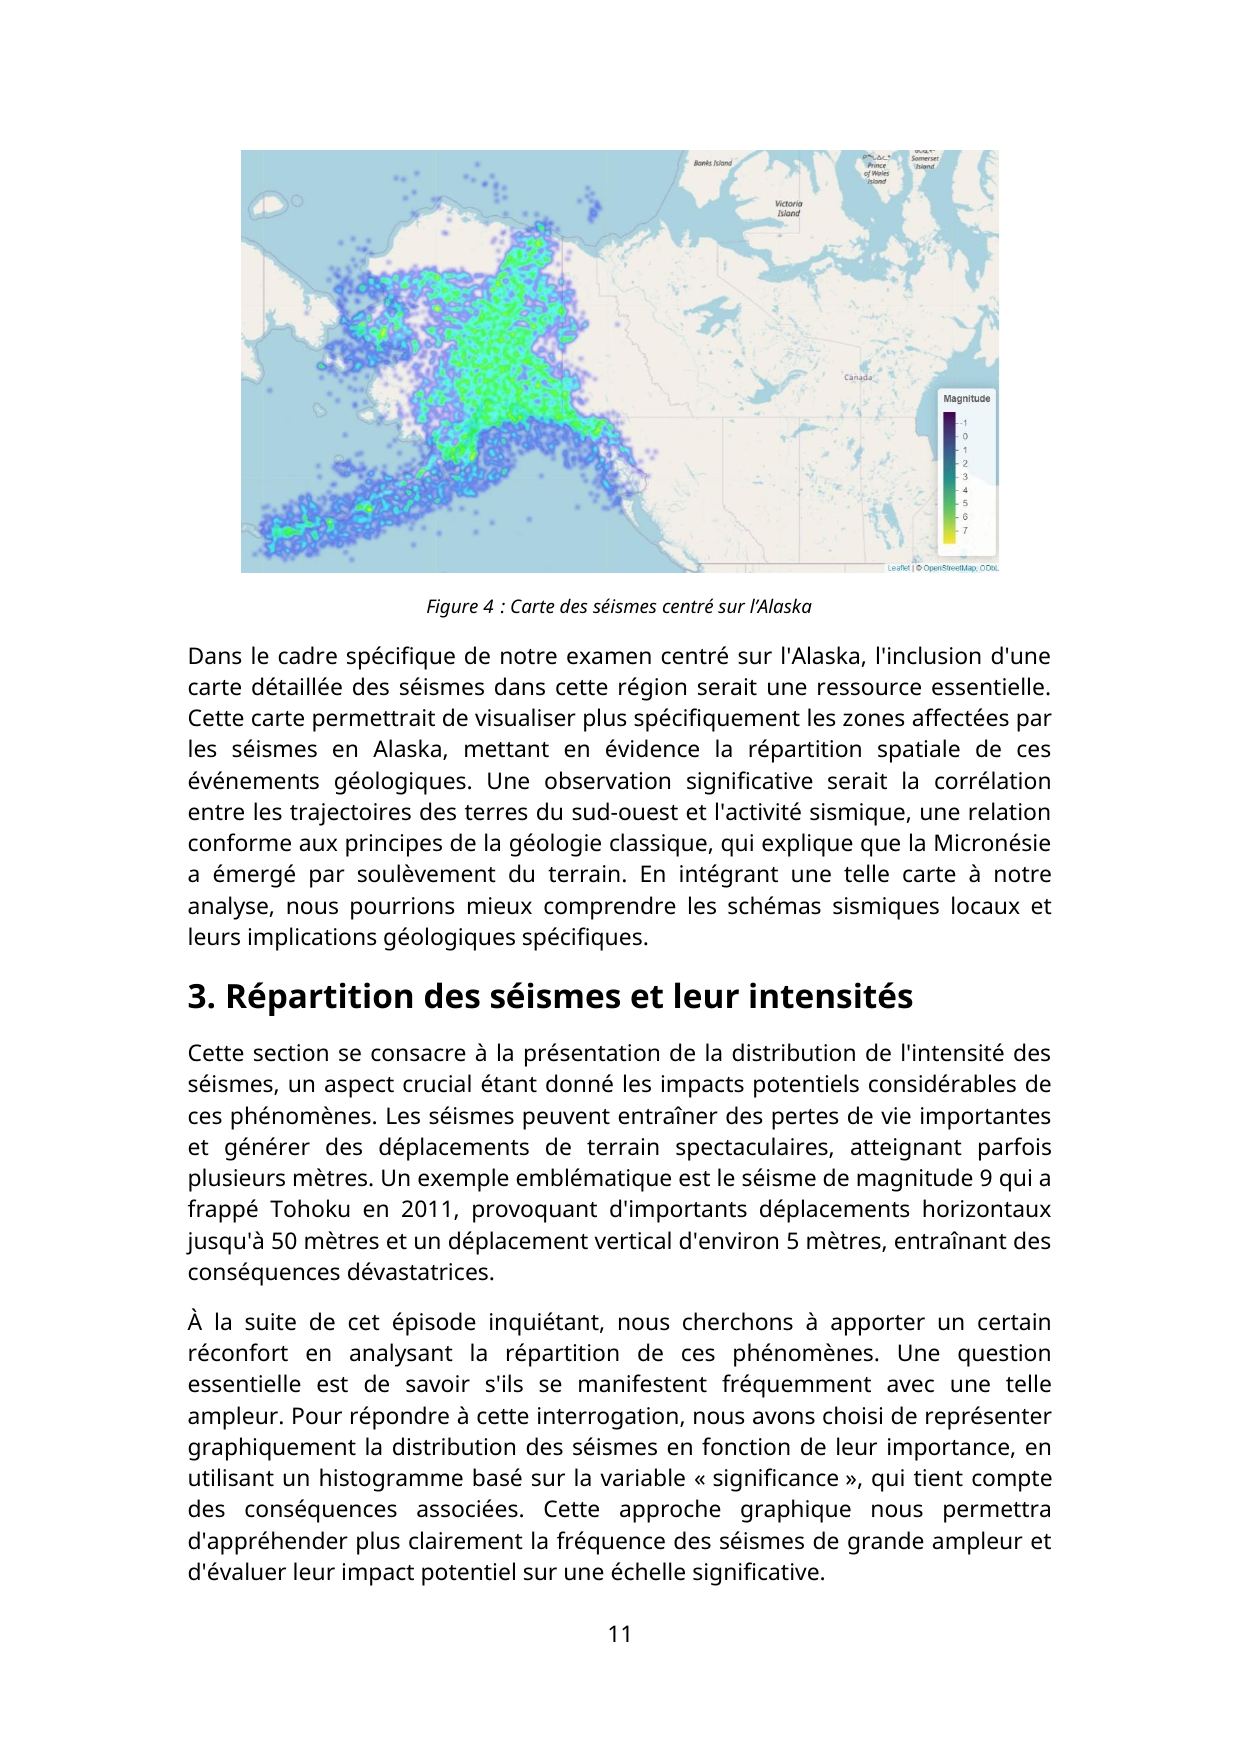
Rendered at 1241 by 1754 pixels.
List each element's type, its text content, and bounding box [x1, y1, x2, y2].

text Cette section se consacre à la présentation de la distribution de l'intensité des séismes, un aspect crucial étant donné les impacts potentiels considérables de ces phénomènes. Les séismes peuvent entraîner des pertes de vie importantes et générer des déplacements de terrain spectaculaires, atteignant parfois plusieurs mètres. Un exemple emblématique est le séisme de magnitude 9 qui a frappé Tohoku en 2011, provoquant d'importants déplacements horizontaux jusqu'à 50 mètres et un déplacement vertical d'environ 5 mètres, entraînant des conséquences dévastatrices. [187, 1037, 1053, 1287]
picture [241, 150, 1000, 573]
text Dans le cadre spécifique de notre examen centré sur l'Alaska, l'inclusion d'une carte détaillée des séismes dans cette région serait une ressource essentielle. Cette carte permettrait de visualiser plus spécifiquement les zones affectées par les séismes en Alaska, mettant en évidence la répartition spatiale de ces événements géologiques. Une observation significative serait la corrélation entre les trajectoires des terres du sud-ouest et l'activité sismique, une relation conforme aux principes de la géologie classique, qui explique que la Micronésie a émergé par soulèvement du terrain. En intégrant une telle carte à notre analyse, nous pourrions mieux comprendre les schémas sismiques locaux et leurs implications géologiques spécifiques. [187, 639, 1053, 952]
text À la suite de cet épisode inquiétant, nous cherchons à apporter un certain réconfort en analysant la répartition de ces phénomènes. Une question essentielle est de savoir s'ils se manifestent fréquemment avec une telle ampleur. Pour répondre à cette interrogation, nous avons choisi de représenter graphiquement la distribution des séismes en fonction de leur importance, en utilisant un histogramme basé sur la variable « significance », qui tient compte des conséquences associées. Cette approche graphique nous permettra d'appréhender plus clairement la fréquence des séismes de grande ampleur et d'évaluer leur impact potentiel sur une échelle significative. [187, 1306, 1053, 1587]
text Figure 4 : Carte des séismes centré sur l’Alaska [187, 593, 1053, 619]
subtitle Répartition des séismes et leur intensités [187, 973, 1053, 1018]
